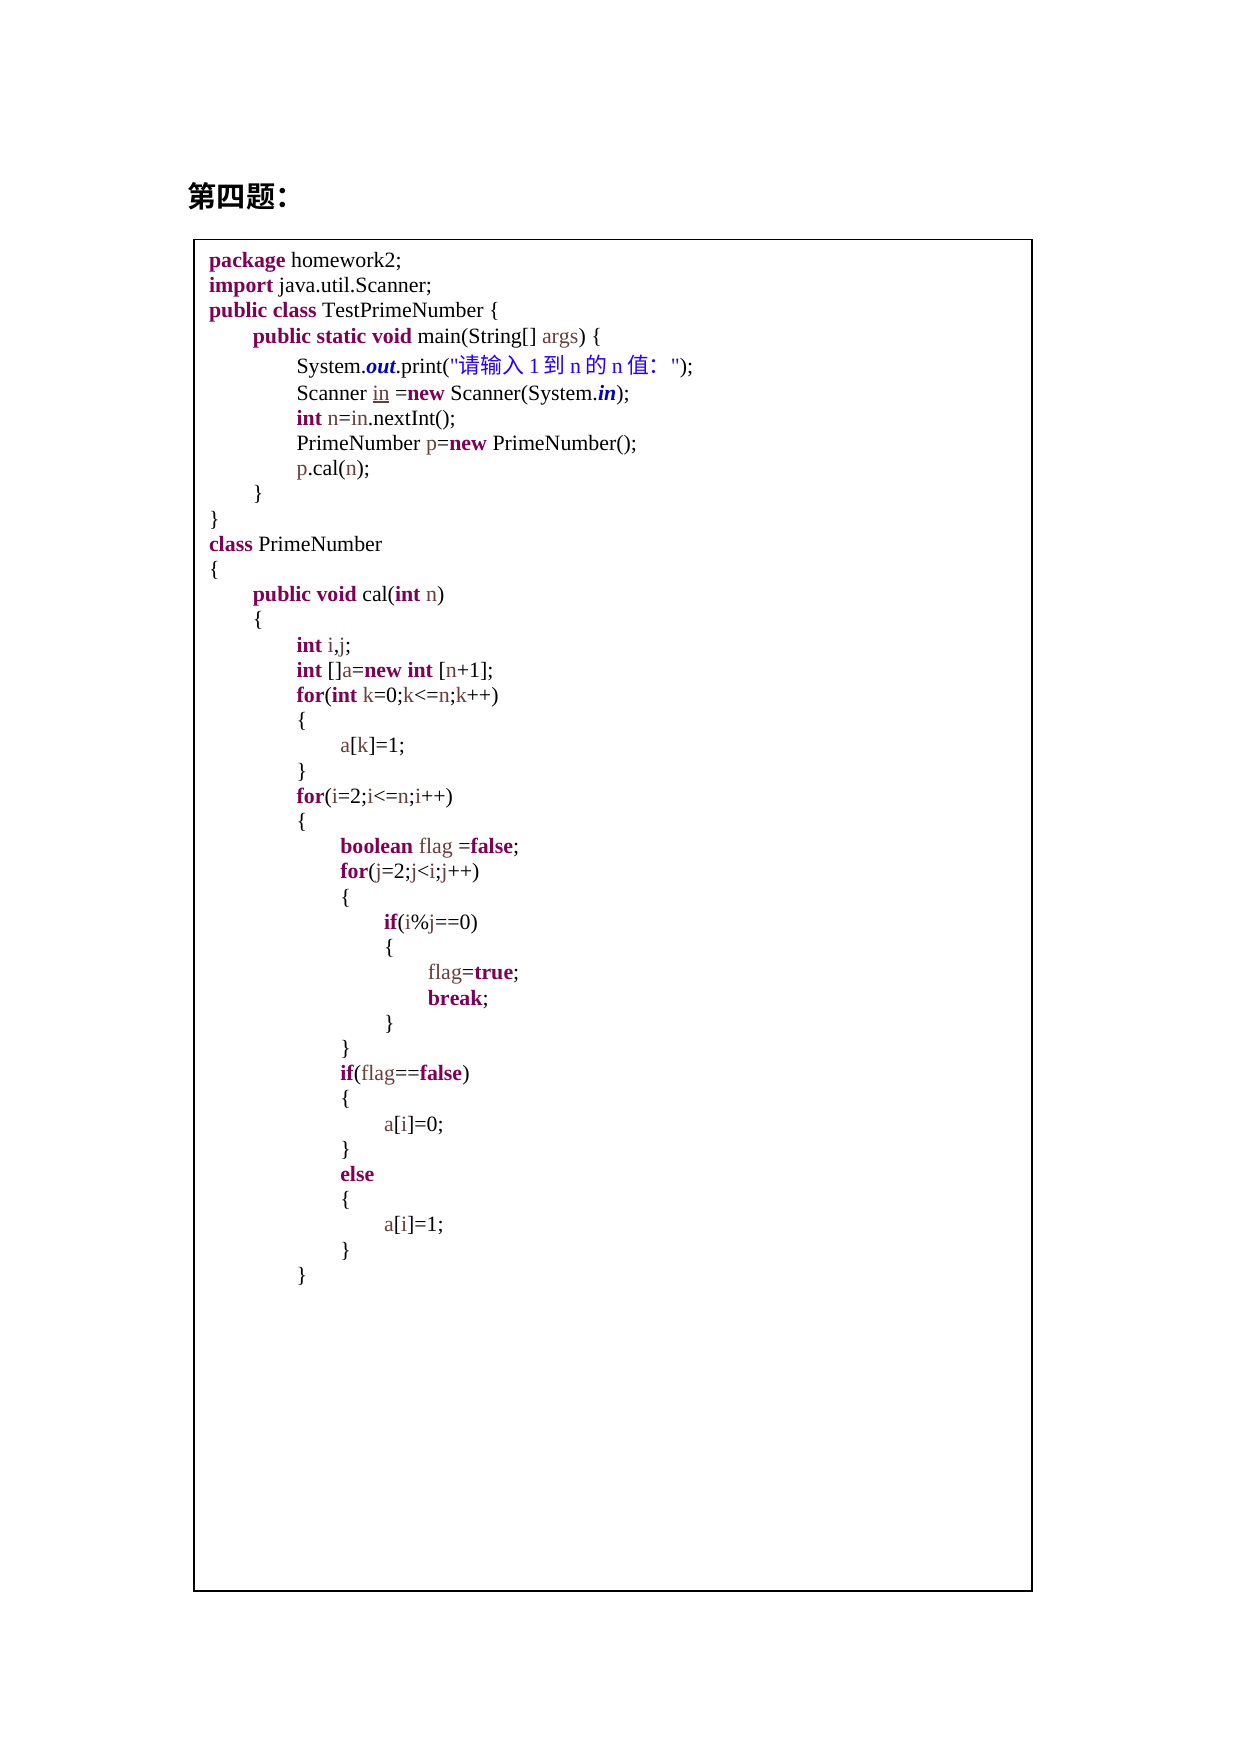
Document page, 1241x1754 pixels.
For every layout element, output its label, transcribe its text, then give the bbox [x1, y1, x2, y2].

text 第四题： [187, 162, 1053, 227]
